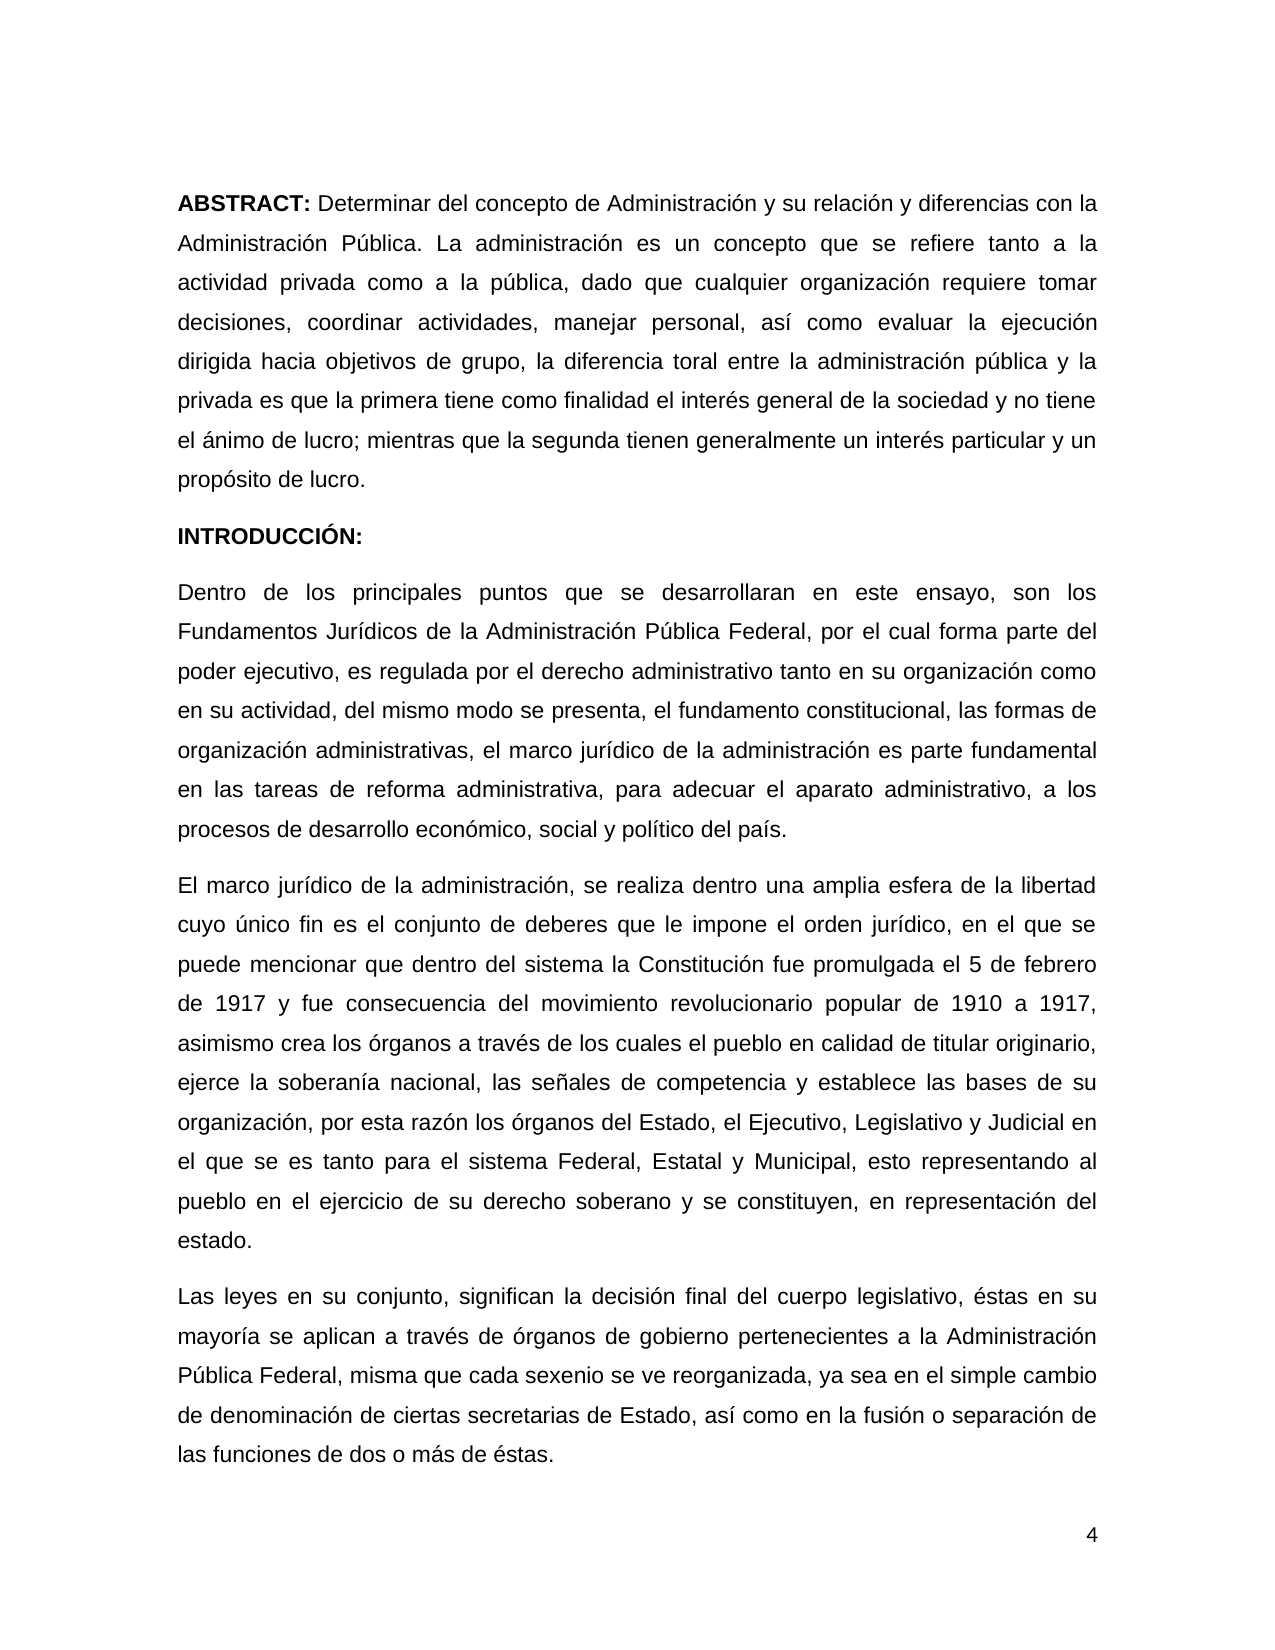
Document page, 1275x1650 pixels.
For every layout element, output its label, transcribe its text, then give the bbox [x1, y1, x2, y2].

text Las leyes en su conjunto, significan la decisión final del cuerpo legislativo, éstas en su mayoría se aplican a través de órganos de gobierno pertenecientes a la Administración Pública Federal, misma que cada sexenio se ve reorganizada, ya sea en el simple cambio de denominación de ciertas secretarias de Estado, así como en la fusión o separación de las funciones de dos o más de éstas. [177, 1283, 1098, 1467]
text INTRODUCCIÓN: [177, 523, 1098, 549]
text ABSTRACT: Determinar del concepto de Administración y su relación y diferencias con la Administración Pública. La administración es un concepto que se refiere tanto a la actividad privada como a la pública, dado que cualquier organización requiere tomar decisiones, coordinar actividades, manejar personal, así como evaluar la ejecución dirigida hacia objetivos de grupo, la diferencia toral entre la administración pública y la privada es que la primera tiene como finalidad el interés general de la sociedad y no tiene el ánimo de lucro; mientras que la segunda tienen generalmente un interés particular y un propósito de lucro. [177, 190, 1098, 493]
text El marco jurídico de la administración, se realiza dentro una amplia esfera de la libertad cuyo único fin es el conjunto de deberes que le impone el orden jurídico, en el que se puede mencionar que dentro del sistema la Constitución fue promulgada el 5 de febrero de 1917 y fue consecuencia del movimiento revolucionario popular de 1910 a 1917, asimismo crea los órganos a través de los cuales el pueblo en calidad de titular originario, ejerce la soberanía nacional, las señales de competencia y establece las bases de su organización, por esta razón los órganos del Estado, el Ejecutivo, Legislativo y Judicial en el que se es tanto para el sistema Federal, Estatal y Municipal, esto representando al pueblo en el ejercicio de su derecho soberano y se constituyen, en representación del estado. [177, 872, 1098, 1253]
text Dentro de los principales puntos que se desarrollaran en este ensayo, son los Fundamentos Jurídicos de la Administración Pública Federal, por el cual forma parte del poder ejecutivo, es regulada por el derecho administrativo tanto en su organización como en su actividad, del mismo modo se presenta, el fundamento constitucional, las formas de organización administrativas, el marco jurídico de la administración es parte fundamental en las tareas de reforma administrativa, para adecuar el aparato administrativo, a los procesos de desarrollo económico, social y político del país. [177, 579, 1098, 842]
